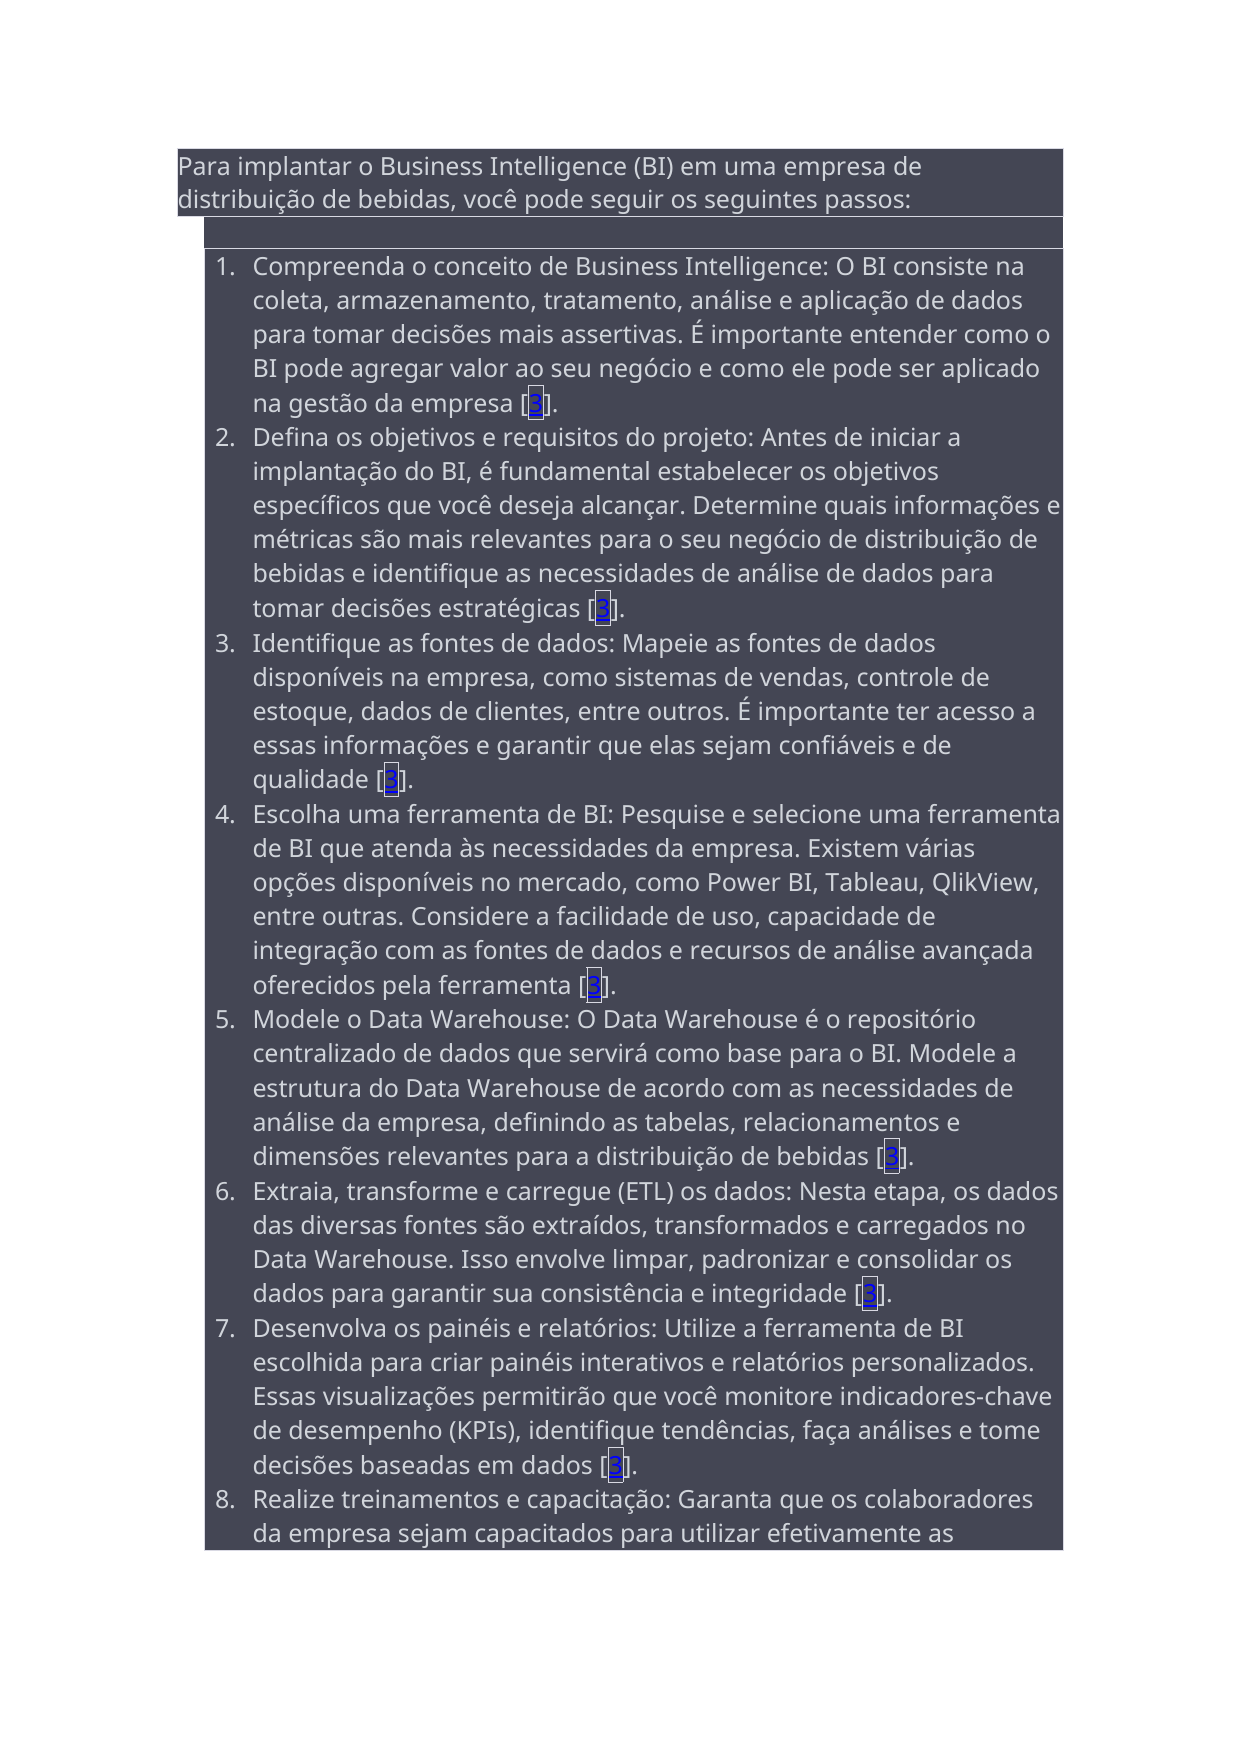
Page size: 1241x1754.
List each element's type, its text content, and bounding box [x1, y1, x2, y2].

list Compreenda o conceito de Business Intelligence: O BI consiste na coleta, armazenamento, tratamento, análise e aplicação de dados para tomar decisões mais assertivas. É importante entender como o BI pode agregar valor ao seu negócio e como ele pode ser aplicado na gestão da empresa [3]. [205, 249, 1063, 419]
list Modele o Data Warehouse: O Data Warehouse é o repositório centralizado de dados que servirá como base para o BI. Modele a estrutura do Data Warehouse de acordo com as necessidades de análise da empresa, definindo as tabelas, relacionamentos e dimensões relevantes para a distribuição de bebidas [3]. [205, 1002, 1063, 1173]
text Para implantar o Business Intelligence (BI) em uma empresa de distribuição de bebidas, você pode seguir os seguintes passos: [178, 149, 1063, 216]
list Escolha uma ferramenta de BI: Pesquise e selecione uma ferramenta de BI que atenda às necessidades da empresa. Existem várias opções disponíveis no mercado, como Power BI, Tableau, QlikView, entre outras. Considere a facilidade de uso, capacidade de integração com as fontes de dados e recursos de análise avançada oferecidos pela ferramenta [3]. [205, 796, 1063, 1002]
list Identifique as fontes de dados: Mapeie as fontes de dados disponíveis na empresa, como sistemas de vendas, controle de estoque, dados de clientes, entre outros. É importante ter acesso a essas informações e garantir que elas sejam confiáveis e de qualidade [3]. [205, 625, 1063, 796]
list Defina os objetivos e requisitos do projeto: Antes de iniciar a implantação do BI, é fundamental estabelecer os objetivos específicos que você deseja alcançar. Determine quais informações e métricas são mais relevantes para o seu negócio de distribuição de bebidas e identifique as necessidades de análise de dados para tomar decisões estratégicas [3]. [205, 419, 1063, 625]
list Extraia, transforme e carregue (ETL) os dados: Nesta etapa, os dados das diversas fontes são extraídos, transformados e carregados no Data Warehouse. Isso envolve limpar, padronizar e consolidar os dados para garantir sua consistência e integridade [3]. [205, 1173, 1063, 1310]
list Desenvolva os painéis e relatórios: Utilize a ferramenta de BI escolhida para criar painéis interativos e relatórios personalizados. Essas visualizações permitirão que você monitore indicadores-chave de desempenho (KPIs), identifique tendências, faça análises e tome decisões baseadas em dados [3]. [205, 1310, 1063, 1482]
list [205, 1482, 1063, 1550]
